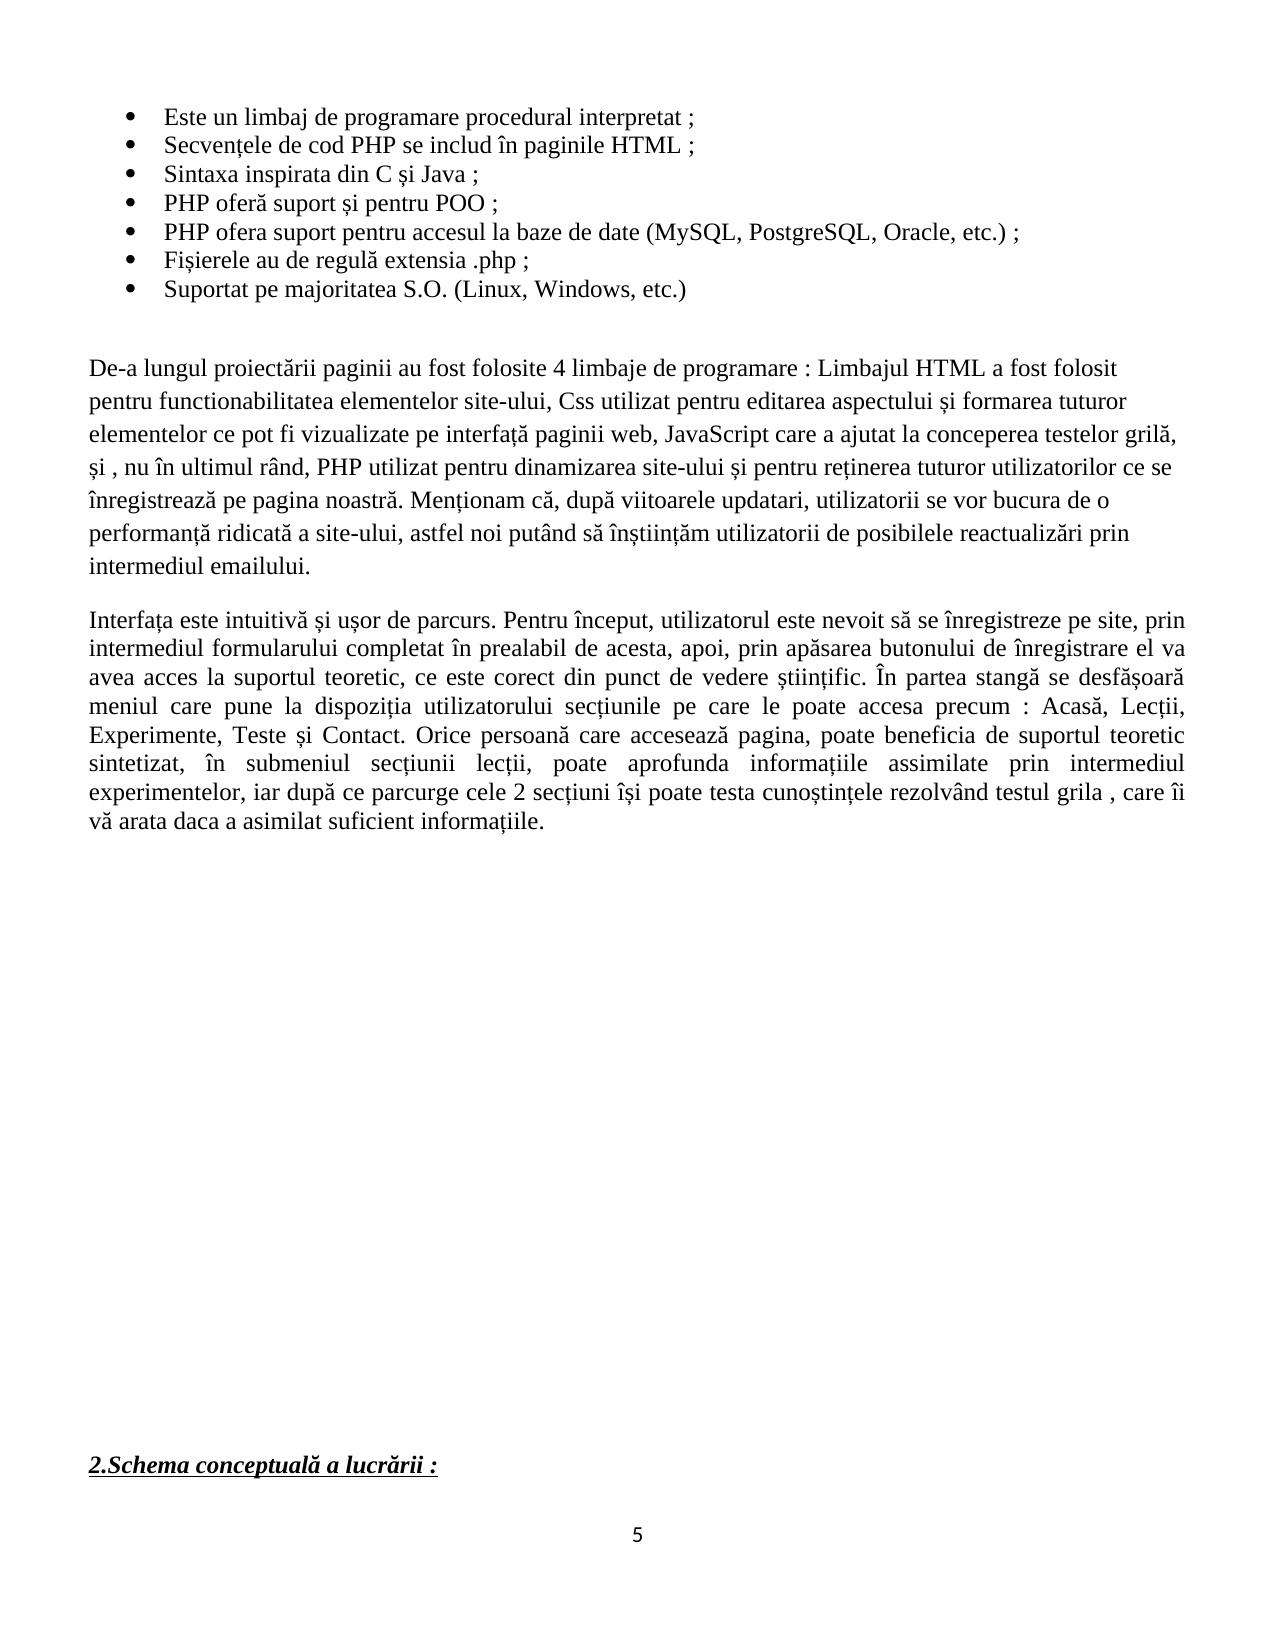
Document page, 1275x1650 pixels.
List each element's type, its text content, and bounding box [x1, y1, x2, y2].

text 2.Schema conceptuală a lucrării : [89, 1451, 1186, 1479]
list Secvențele de cod PHP se includ în paginile HTML ; [126, 131, 1186, 159]
text De-a lungul proiectării paginii au fost folosite 4 limbaje de programare : Limbajul HTML a fost folosit pentru functionabilitatea elementelor site-ului, Css utilizat pentru editarea aspectului și formarea tuturor elementelor ce pot fi vizualizate pe interfață paginii web, JavaScript care a ajutat la conceperea testelor grilă, și , nu în ultimul rând, PHP utilizat pentru dinamizarea site-ului și pentru reținerea tuturor utilizatorilor ce se înregistrează pe pagina noastră. Menționam că, după viitoarele updatari, utilizatorii se vor bucura de o performanță ridicată a site-ului, astfel noi putând să înștiințăm utilizatorii de posibilele reactualizări prin intermediul emailului. [89, 353, 1186, 579]
list PHP oferă suport și pentru POO ; [126, 188, 1186, 217]
list Suportat pe majoritatea S.O. (Linux, Windows, etc.) [126, 274, 1186, 303]
list PHP ofera suport pentru accesul la baze de date (MySQL, PostgreSQL, Oracle, etc.) ; [126, 217, 1186, 246]
list Sintaxa inspirata din C și Java ; [126, 159, 1186, 188]
list Este un limbaj de programare procedural interpretat ; [126, 102, 1186, 131]
text Interfața este intuitivă și ușor de parcurs. Pentru început, utilizatorul este nevoit să se înregistreze pe site, prin intermediul formularului completat în prealabil de acesta, apoi, prin apăsarea butonului de înregistrare el va avea acces la suportul teoretic, ce este corect din punct de vedere științific. În partea stangă se desfășoară meniul care pune la dispoziția utilizatorului secțiunile pe care le poate accesa precum : Acasă, Lecții, Experimente, Teste și Contact. Orice persoană care accesează pagina, poate beneficia de suportul teoretic sintetizat, în submeniul secțiunii lecții, poate aprofunda informațiile assimilate prin intermediul experimentelor, iar după ce parcurge cele 2 secțiuni își poate testa cunoștințele rezolvând testul grila , care îi vă arata daca a asimilat suficient informațiile. [89, 605, 1186, 835]
list Fișierele au de regulă extensia .php ; [126, 246, 1186, 274]
